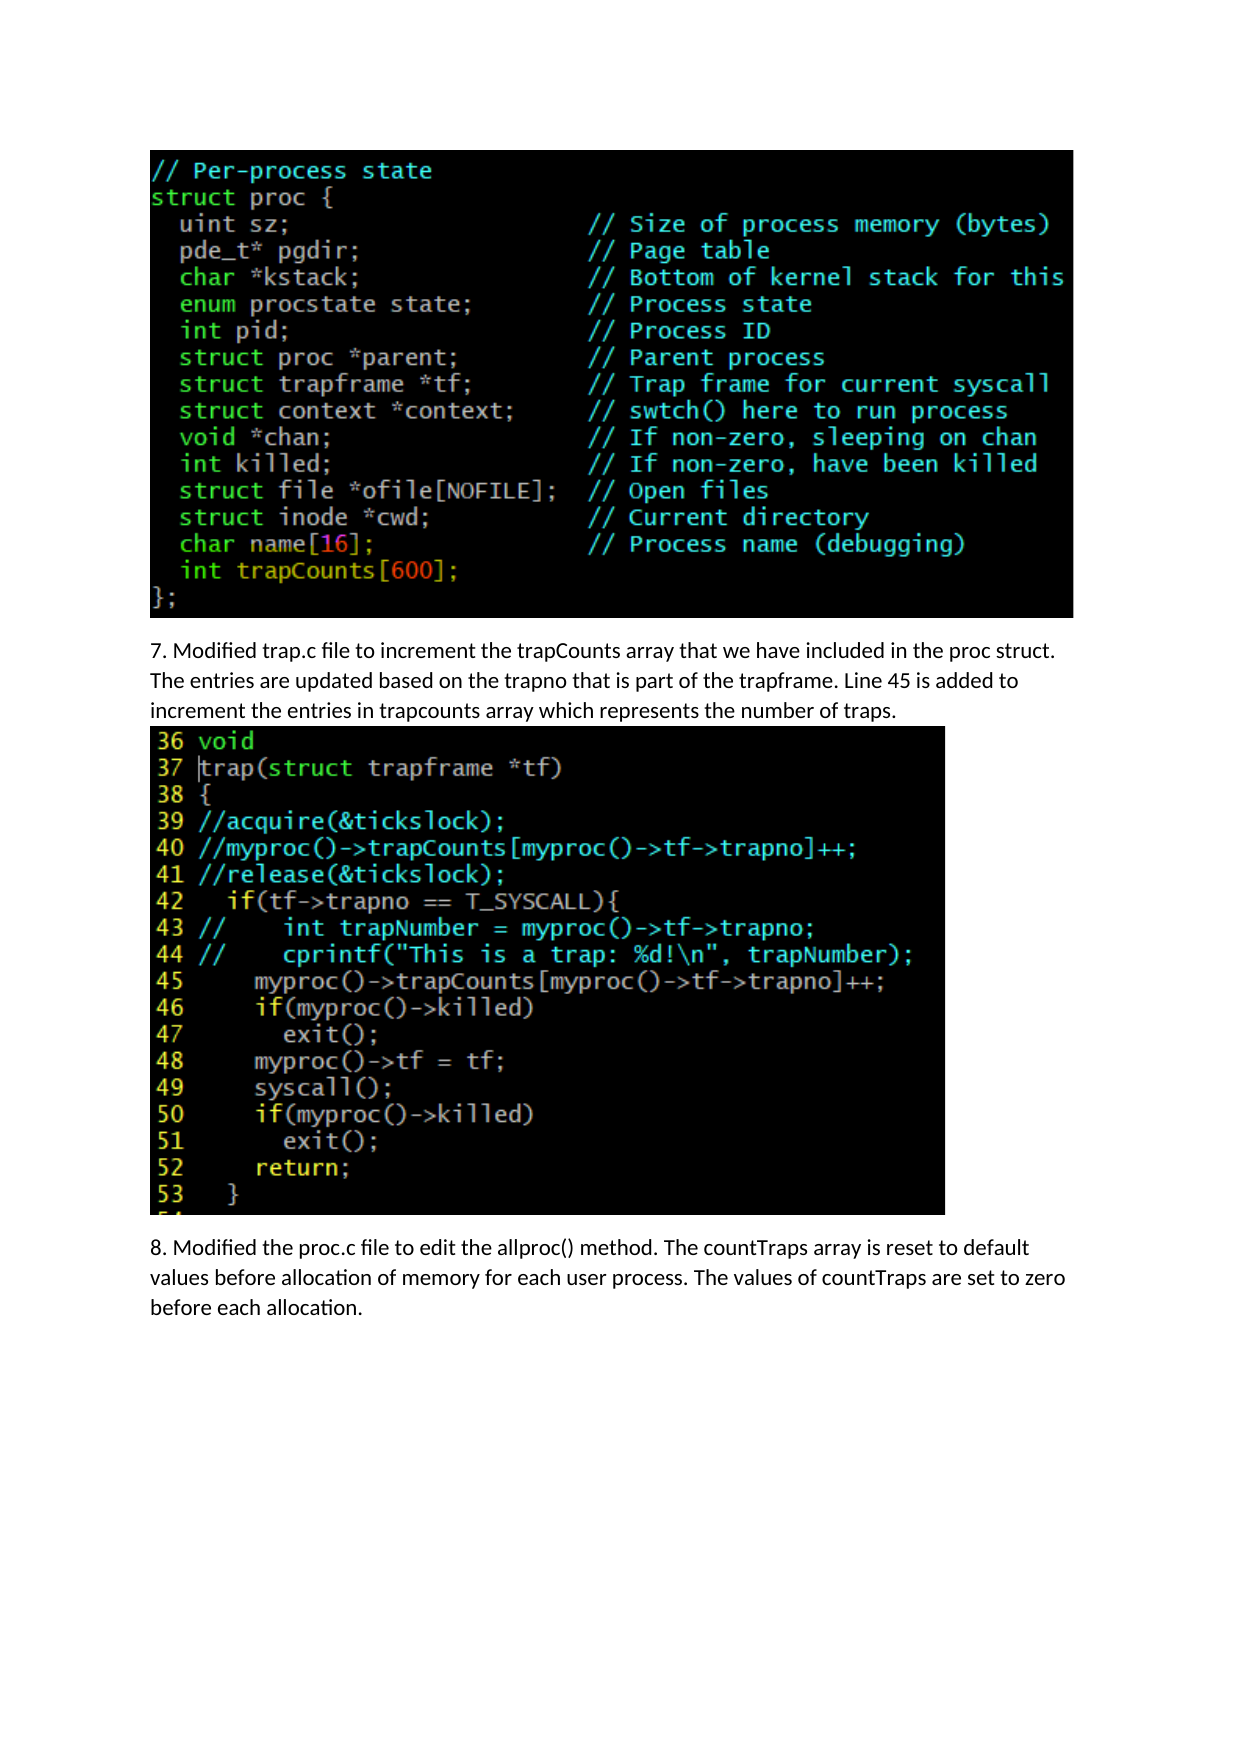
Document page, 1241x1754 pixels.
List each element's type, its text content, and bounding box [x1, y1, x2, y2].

picture [150, 150, 1074, 618]
picture [150, 726, 946, 1215]
text 8. Modified the proc.c file to edit the allproc() method. The countTraps array is reset to default values before allocation of memory for each user process. The values of countTraps are set to zero before each allocation. [150, 1233, 1090, 1321]
